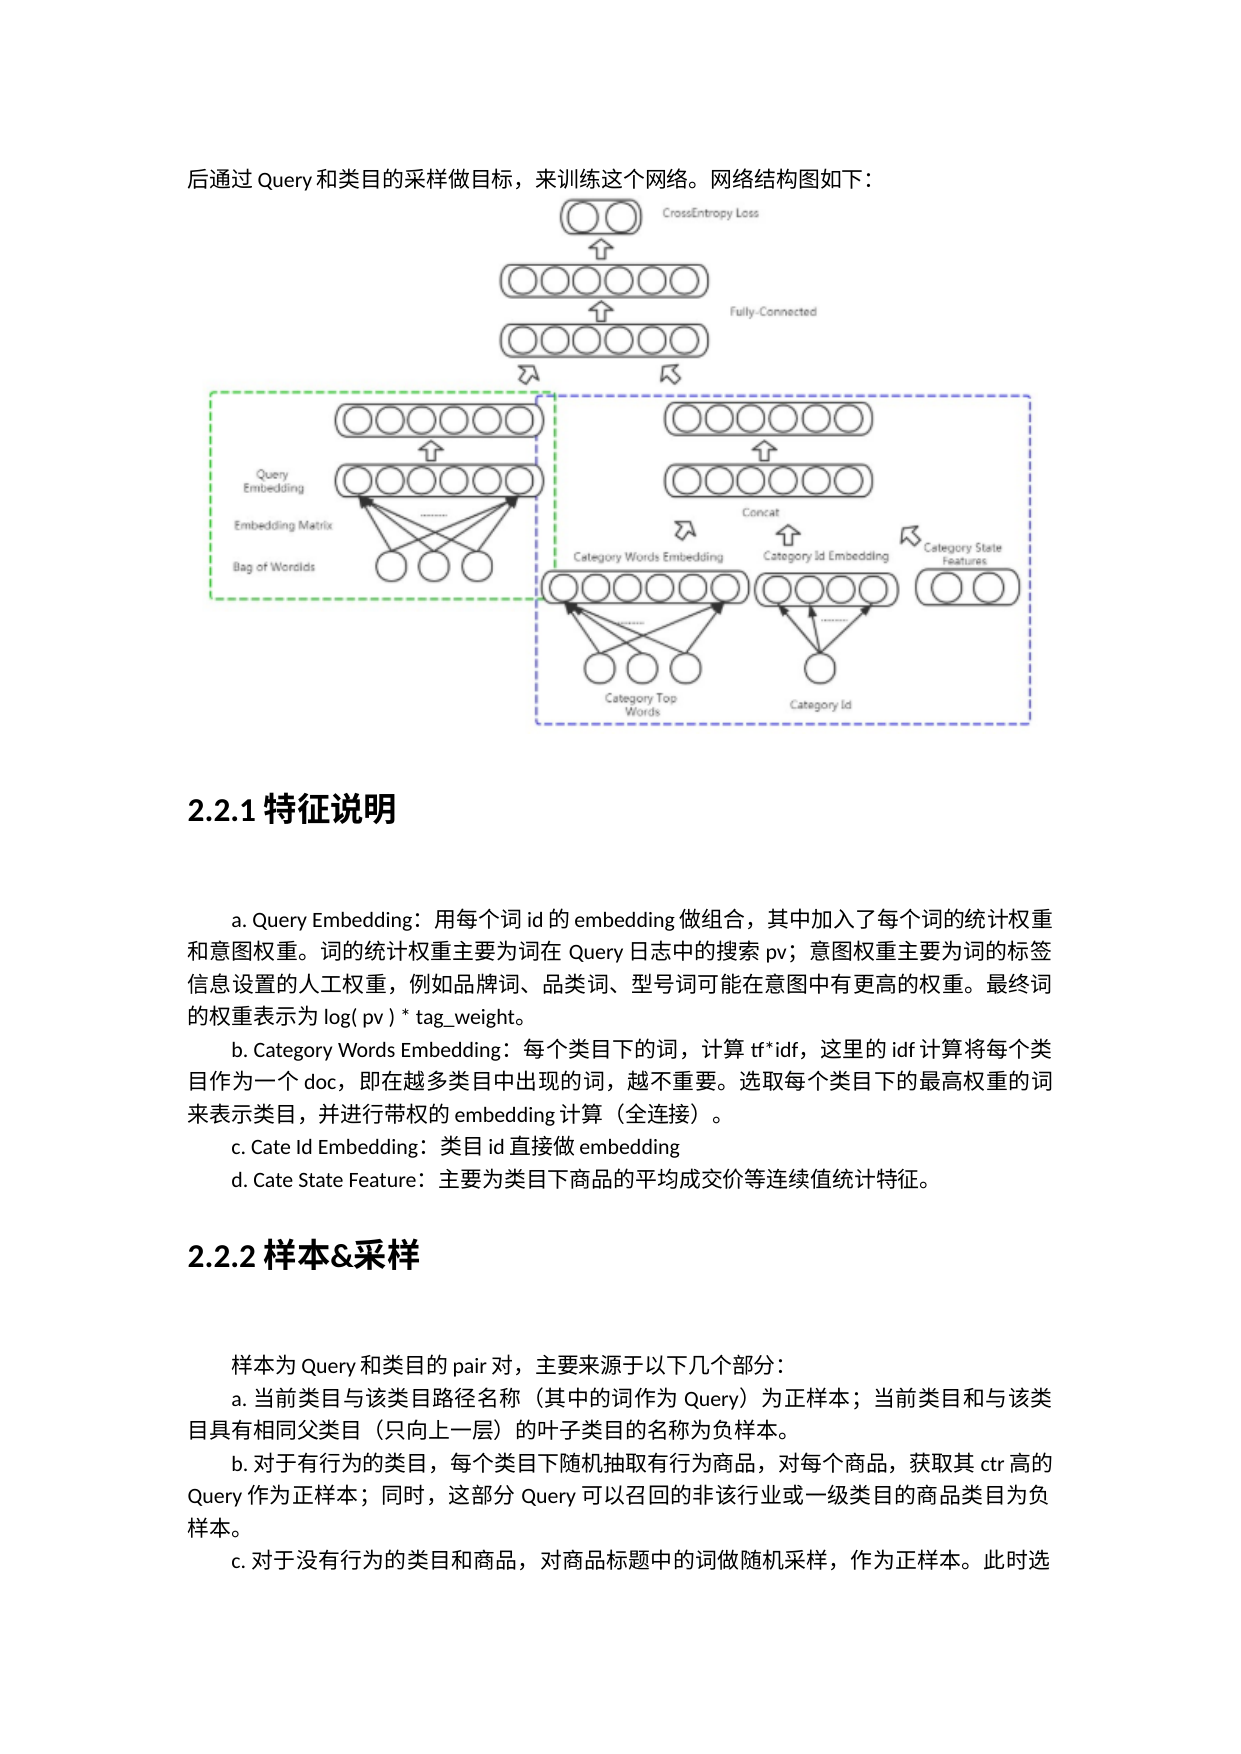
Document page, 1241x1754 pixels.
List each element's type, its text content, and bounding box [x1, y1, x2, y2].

text 样本为Query和类目的pair对，主要来源于以下几个部分： [187, 1348, 1053, 1381]
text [187, 162, 1053, 194]
text b. 对于有行为的类目，每个类目下随机抽取有行为商品，对每个商品，获取其ctr高的Query作为正样本；同时，这部分Query可以召回的非该行业或一级类目的商品类目为负样本。 [187, 1446, 1053, 1543]
subtitle 2.2.2 样本&采样 [187, 1221, 1053, 1286]
text d. Cate State Feature：主要为类目下商品的平均成交价等连续值统计特征。 [187, 1161, 1053, 1194]
subtitle 2.2.1 特征说明 [187, 774, 1053, 839]
picture [202, 194, 1039, 734]
text a. 当前类目与该类目路径名称（其中的词作为Query）为正样本；当前类目和与该类目具有相同父类目（只向上一层）的叶子类目的名称为负样本。 [187, 1381, 1053, 1446]
text a. Query Embedding：用每个词id的embedding做组合，其中加入了每个词的统计权重和意图权重。词的统计权重主要为词在Query日志中的搜索pv；意图权重主要为词的标签信息设置的人工权重，例如品牌词、品类词、型号词可能在意图中有更高的权重。最终词的权重表示为 log( pv ) * tag_weight。 [187, 901, 1053, 1031]
text c. Cate Id Embedding：类目id直接做embedding [187, 1129, 1053, 1161]
text b. Category Words Embedding：每个类目下的词，计算tf*idf，这里的idf计算将每个类目作为一个doc，即在越多类目中出现的词，越不重要。选取每个类目下的最高权重的词来表示类目，并进行带权的embedding计算（全连接）。 [187, 1031, 1053, 1129]
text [187, 1543, 1053, 1576]
